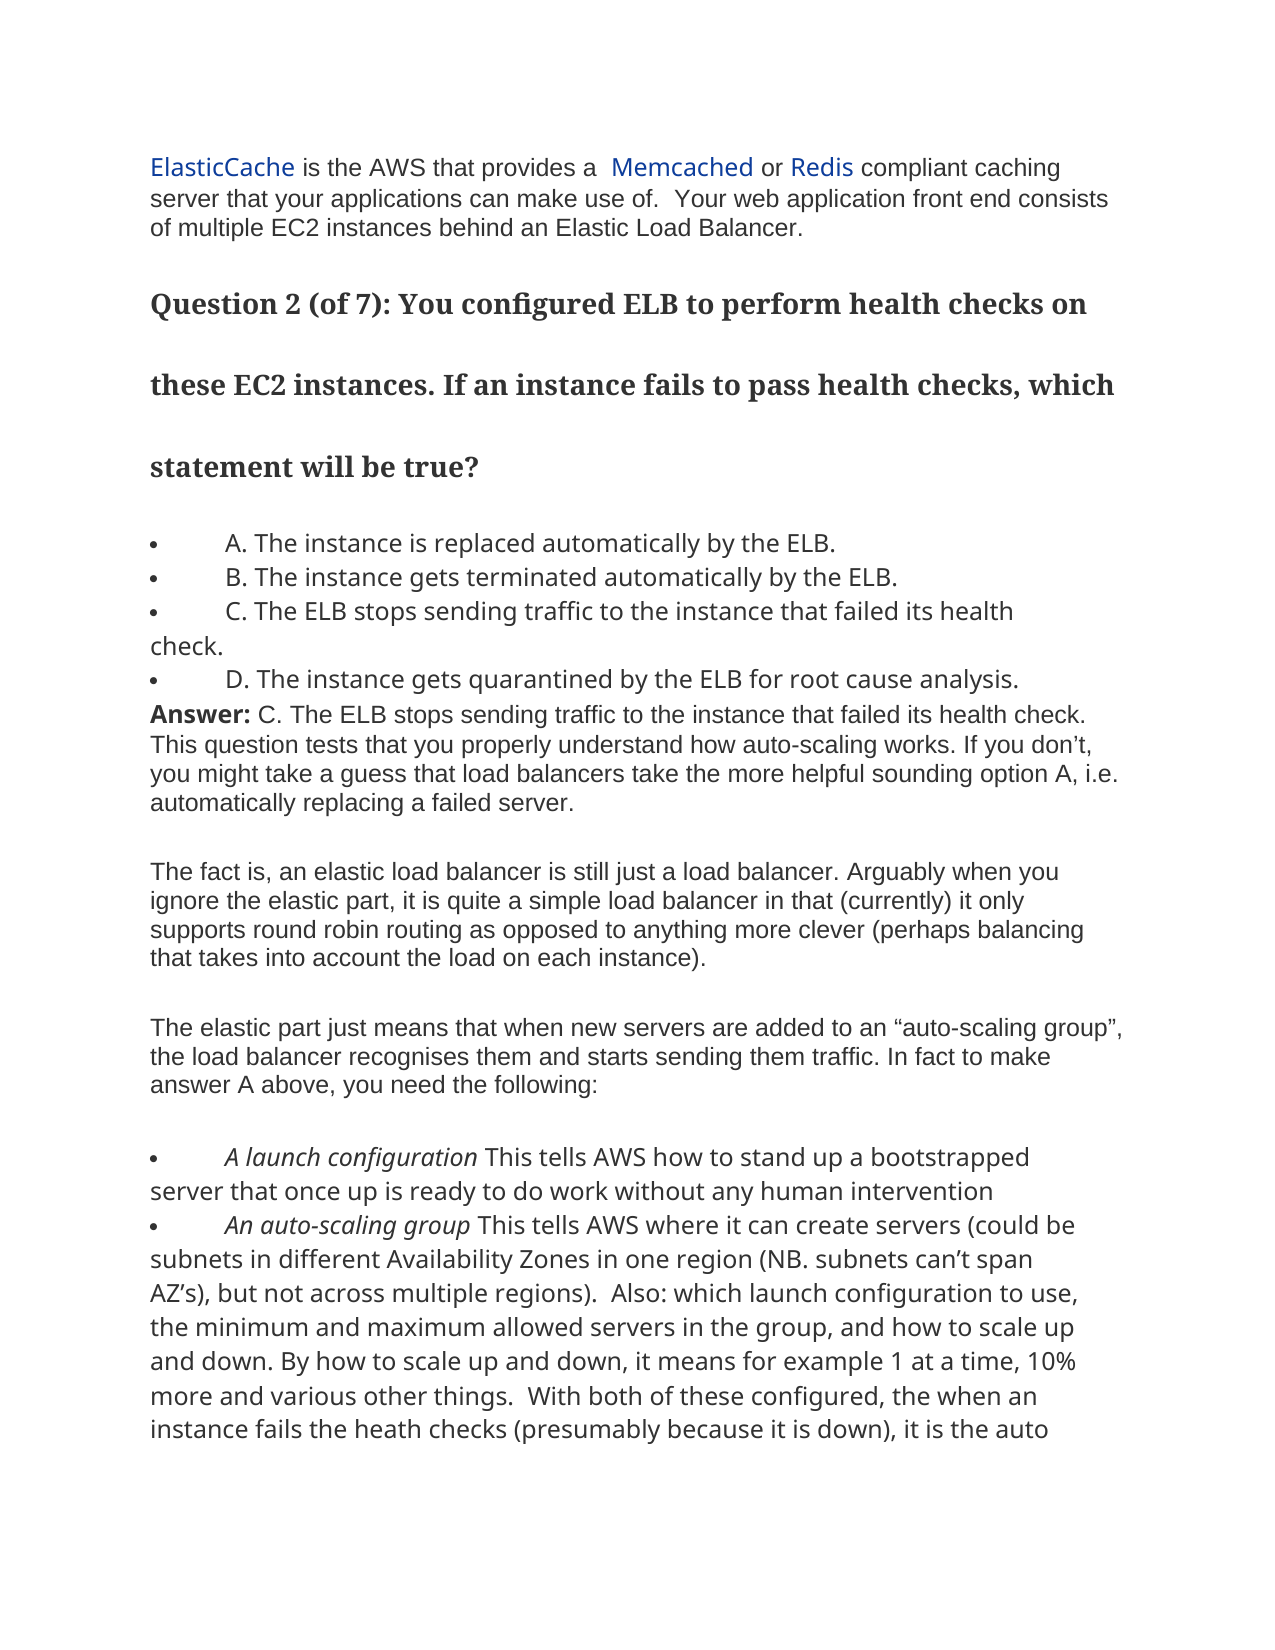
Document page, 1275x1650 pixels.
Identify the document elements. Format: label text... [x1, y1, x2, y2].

text ElasticCache is the AWS that provides a Memcached or Redis compliant caching server that your applications can make use of. Your web application front end consists of multiple EC2 instances behind an Elastic Load Balancer. [150, 150, 1125, 242]
text This question tests that you properly understand how auto-scaling works. If you don’t, you might take a guess that load balancers take the more helpful sounding option A, i.e. automatically replacing a failed server. [150, 730, 1125, 817]
list D. The instance gets quarantined by the ELB for root cause analysis. [150, 662, 1084, 696]
list A. The instance is replaced automatically by the ELB. [150, 526, 1084, 560]
text The elastic part just means that when new servers are added to an “auto-scaling group”, the load balancer recognises them and starts sending them traffic. In fact to make answer A above, you need the following: [150, 1013, 1125, 1099]
text Answer: C. The ELB stops sending traffic to the instance that failed its health check. [150, 696, 1125, 730]
text Question 2 (of 7): You configured ELB to perform health checks on these EC2 instances. If an instance fails to pass health checks, which statement will be true? [150, 242, 1125, 485]
list A launch configuration This tells AWS how to stand up a bootstrapped server that once up is ready to do work without any human intervention [150, 1140, 1084, 1208]
text The fact is, an elastic load balancer is still just a load balancer. Arguably when you ignore the elastic part, it is quite a simple load balancer in that (currently) it only supports round robin routing as opposed to anything more clever (perhaps balancing that takes into account the load on each instance). [150, 857, 1125, 972]
list C. The ELB stops sending traffic to the instance that failed its health check. [150, 594, 1084, 662]
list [150, 1208, 1084, 1446]
list B. The instance gets terminated automatically by the ELB. [150, 560, 1084, 594]
